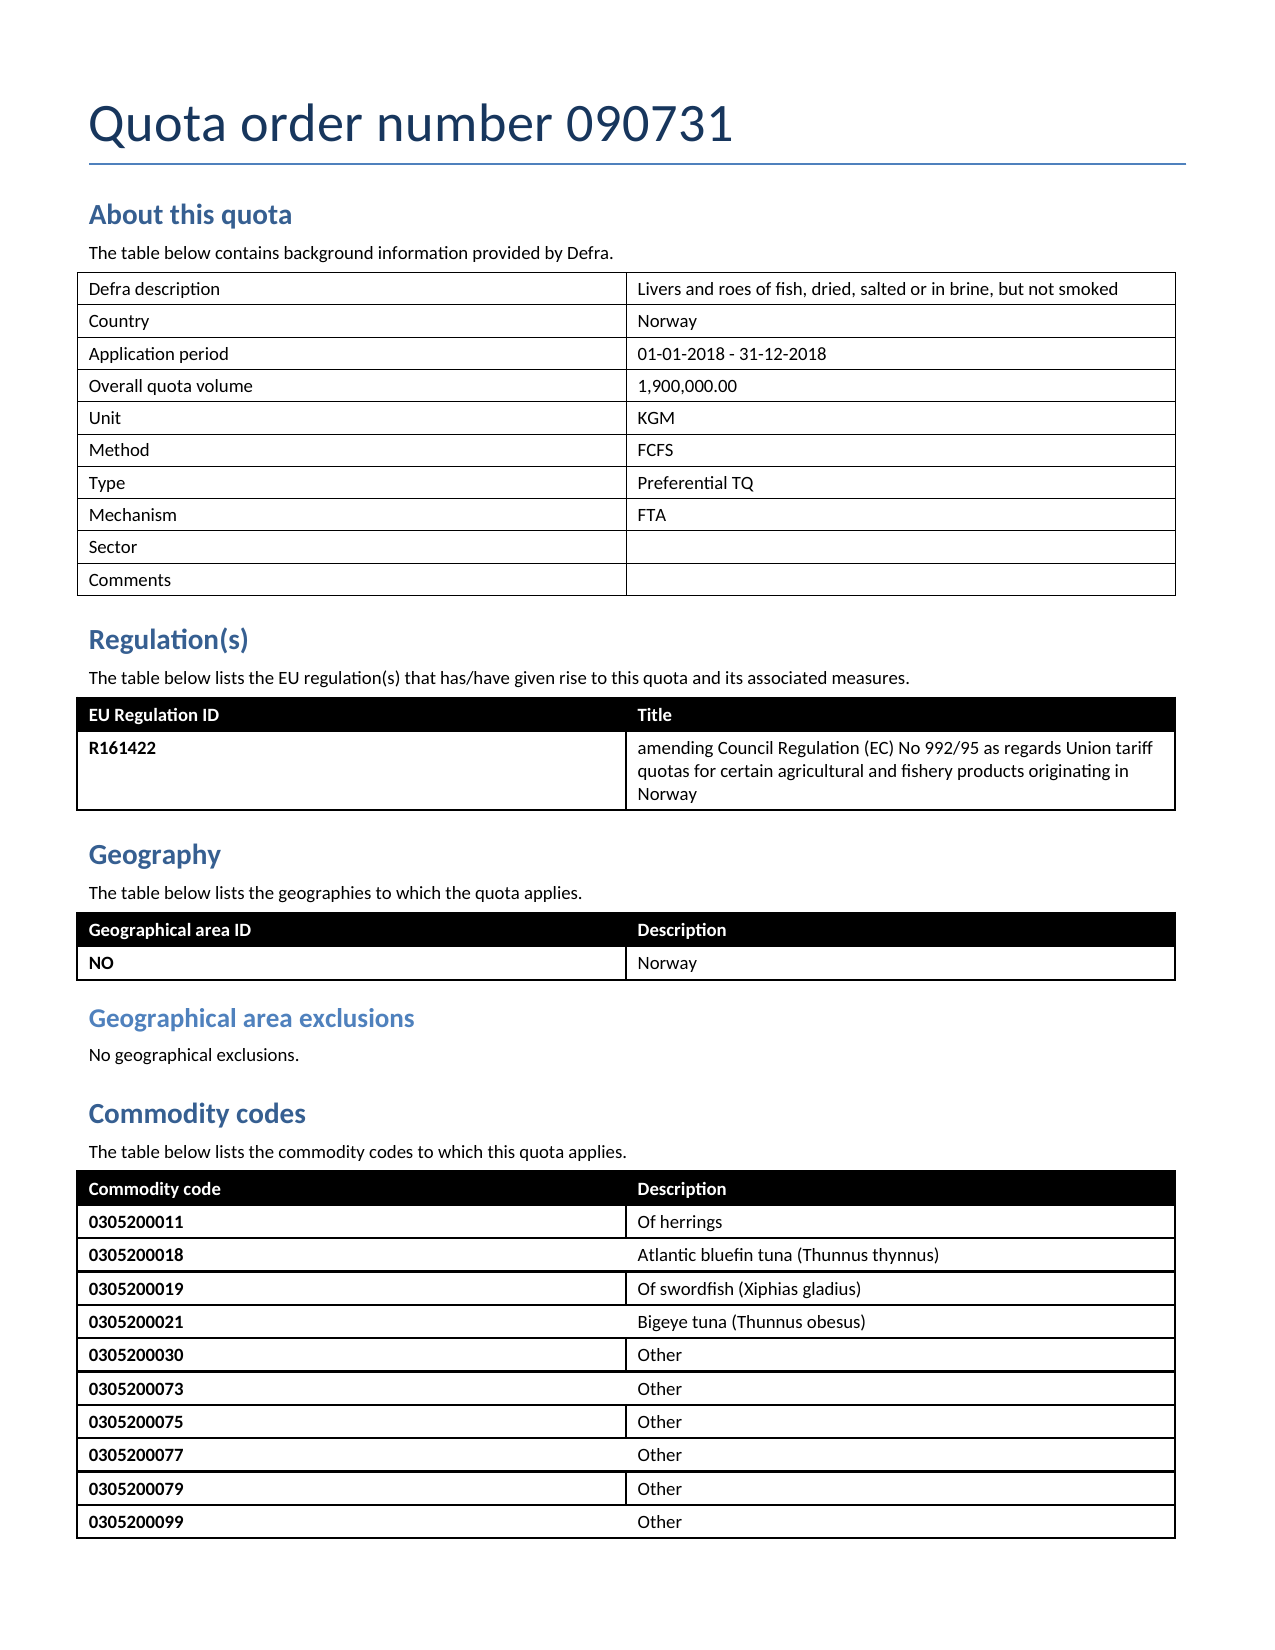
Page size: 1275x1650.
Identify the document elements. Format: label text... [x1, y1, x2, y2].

table_cell Other [627, 1473, 1174, 1504]
table_cell Method [78, 435, 626, 466]
text The table below contains background information provided by Defra. [88, 241, 1186, 264]
table_cell 0305200073 [78, 1373, 626, 1404]
table_cell Of swordfish (Xiphias gladius) [627, 1273, 1174, 1304]
table_header Geographical area ID [78, 914, 626, 945]
table_cell FTA [627, 499, 1175, 530]
table_header EU Regulation ID [78, 699, 626, 730]
subtitle Regulation(s) [88, 621, 1186, 657]
table_cell Other [627, 1339, 1174, 1370]
table_cell R161422 [78, 732, 625, 809]
table_cell Unit [78, 402, 626, 433]
table_cell Comments [78, 564, 626, 595]
table_cell 0305200075 [78, 1406, 625, 1437]
table_cell Preferential TQ [627, 467, 1175, 498]
table_cell 0305200018 [78, 1239, 626, 1270]
table_cell Norway [627, 305, 1175, 337]
table_header Commodity code [78, 1173, 626, 1204]
table_cell Overall quota volume [78, 370, 626, 401]
table_header Description [626, 1173, 1174, 1204]
table_header Defra description [78, 273, 626, 304]
table_cell 1,900,000.00 [627, 370, 1175, 401]
table_cell KGM [627, 402, 1175, 433]
table_header Title [626, 699, 1174, 730]
table_cell Atlantic bluefin tuna (Thunnus thynnus) [626, 1239, 1174, 1270]
table_cell 0305200099 [78, 1506, 626, 1537]
table_cell Mechanism [78, 499, 626, 530]
table_cell Type [78, 467, 626, 498]
table_cell NO [78, 947, 625, 978]
text The table below lists the commodity codes to which this quota applies. [88, 1140, 1186, 1163]
table_cell Norway [627, 947, 1174, 978]
table_cell 01-01-2018 - 31-12-2018 [627, 338, 1175, 369]
table_cell Country [78, 305, 626, 337]
table_cell Application period [78, 338, 626, 369]
table_cell Sector [78, 531, 626, 563]
table_cell Of herrings [627, 1206, 1174, 1237]
table_cell [627, 531, 1175, 563]
table_header Description [626, 914, 1174, 945]
text No geographical exclusions. [88, 1043, 1186, 1066]
subtitle Commodity codes [88, 1095, 1186, 1130]
table_cell 0305200077 [78, 1439, 626, 1470]
subtitle About this quota [88, 196, 1186, 232]
text The table below lists the geographies to which the quota applies. [88, 881, 1186, 904]
table_cell 0305200079 [78, 1473, 625, 1504]
table_cell Other [626, 1506, 1174, 1537]
table_header Livers and roes of fish, dried, salted or in brine, but not smoked [627, 273, 1175, 304]
table_cell Bigeye tuna (Thunnus obesus) [626, 1306, 1174, 1337]
table_cell 0305200021 [78, 1306, 626, 1337]
subtitle Geographical area exclusions [88, 1001, 1186, 1034]
table_cell 0305200011 [78, 1206, 625, 1237]
table_cell Other [626, 1439, 1174, 1470]
title Quota order number 090731 [88, 88, 1186, 165]
table_cell 0305200019 [78, 1273, 625, 1304]
table_cell 0305200030 [78, 1339, 625, 1370]
table_cell Other [626, 1373, 1174, 1404]
subtitle Geography [88, 836, 1186, 872]
table_cell Other [627, 1406, 1174, 1437]
table_cell FCFS [627, 435, 1175, 466]
table_cell [627, 564, 1175, 595]
table_cell amending Council Regulation (EC) No 992/95 as regards Union tariff quotas for certain agricultural and fishery products originating in Norway [627, 732, 1174, 809]
text The table below lists the EU regulation(s) that has/have given rise to this quota and its associated measures. [88, 666, 1186, 689]
